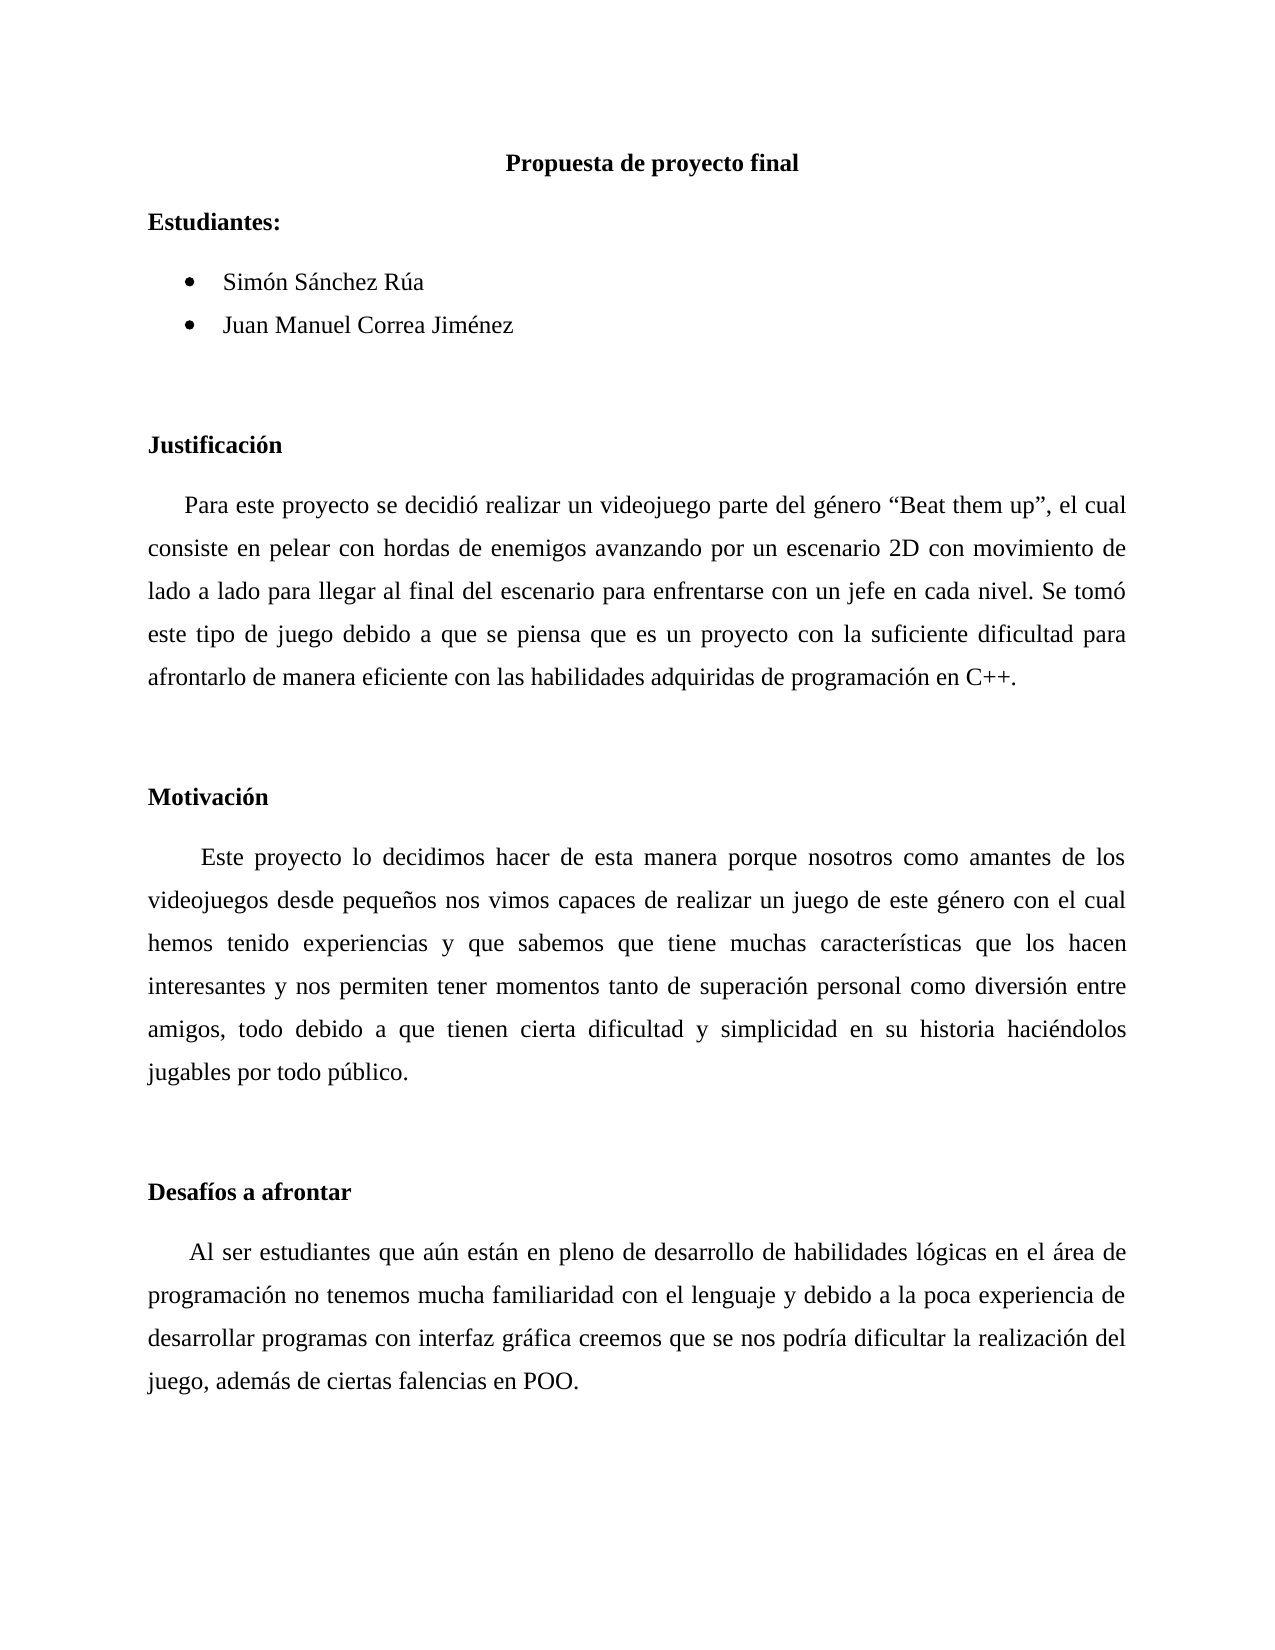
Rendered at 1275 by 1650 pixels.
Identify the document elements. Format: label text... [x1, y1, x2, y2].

text Propuesta de proyecto final [148, 148, 1127, 176]
text Para este proyecto se decidió realizar un videojuego parte del género “Beat them up”, el cual consiste en pelear con hordas de enemigos avanzando por un escenario 2D con movimiento de lado a lado para llegar al final del escenario para enfrentarse con un jefe en cada nivel. Se tomó este tipo de juego debido a que se piensa que es un proyecto con la suficiente dificultad para afrontarlo de manera eficiente con las habilidades adquiridas de programación en C++. [148, 490, 1127, 691]
text Motivación [148, 782, 1127, 811]
text Estudiantes: [148, 207, 1127, 236]
text Este proyecto lo decidimos hacer de esta manera porque nosotros como amantes de los videojuegos desde pequeños nos vimos capaces de realizar un juego de este género con el cual hemos tenido experiencias y que sabemos que tiene muchas características que los hacen interesantes y nos permiten tener momentos tanto de superación personal como diversión entre amigos, todo debido a que tienen cierta dificultad y simplicidad en su historia haciéndolos jugables por todo público. [148, 842, 1127, 1086]
list Juan Manuel Correa Jiménez [185, 310, 1127, 339]
text Desafíos a afrontar [148, 1177, 1127, 1206]
text Al ser estudiantes que aún están en pleno de desarrollo de habilidades lógicas en el área de programación no tenemos mucha familiaridad con el lenguaje y debido a la poca experiencia de desarrollar programas con interfaz gráfica creemos que se nos podría dificultar la realización del juego, además de ciertas falencias en POO. [148, 1237, 1127, 1395]
text Justificación [148, 430, 1127, 459]
list Simón Sánchez Rúa [185, 267, 1127, 296]
